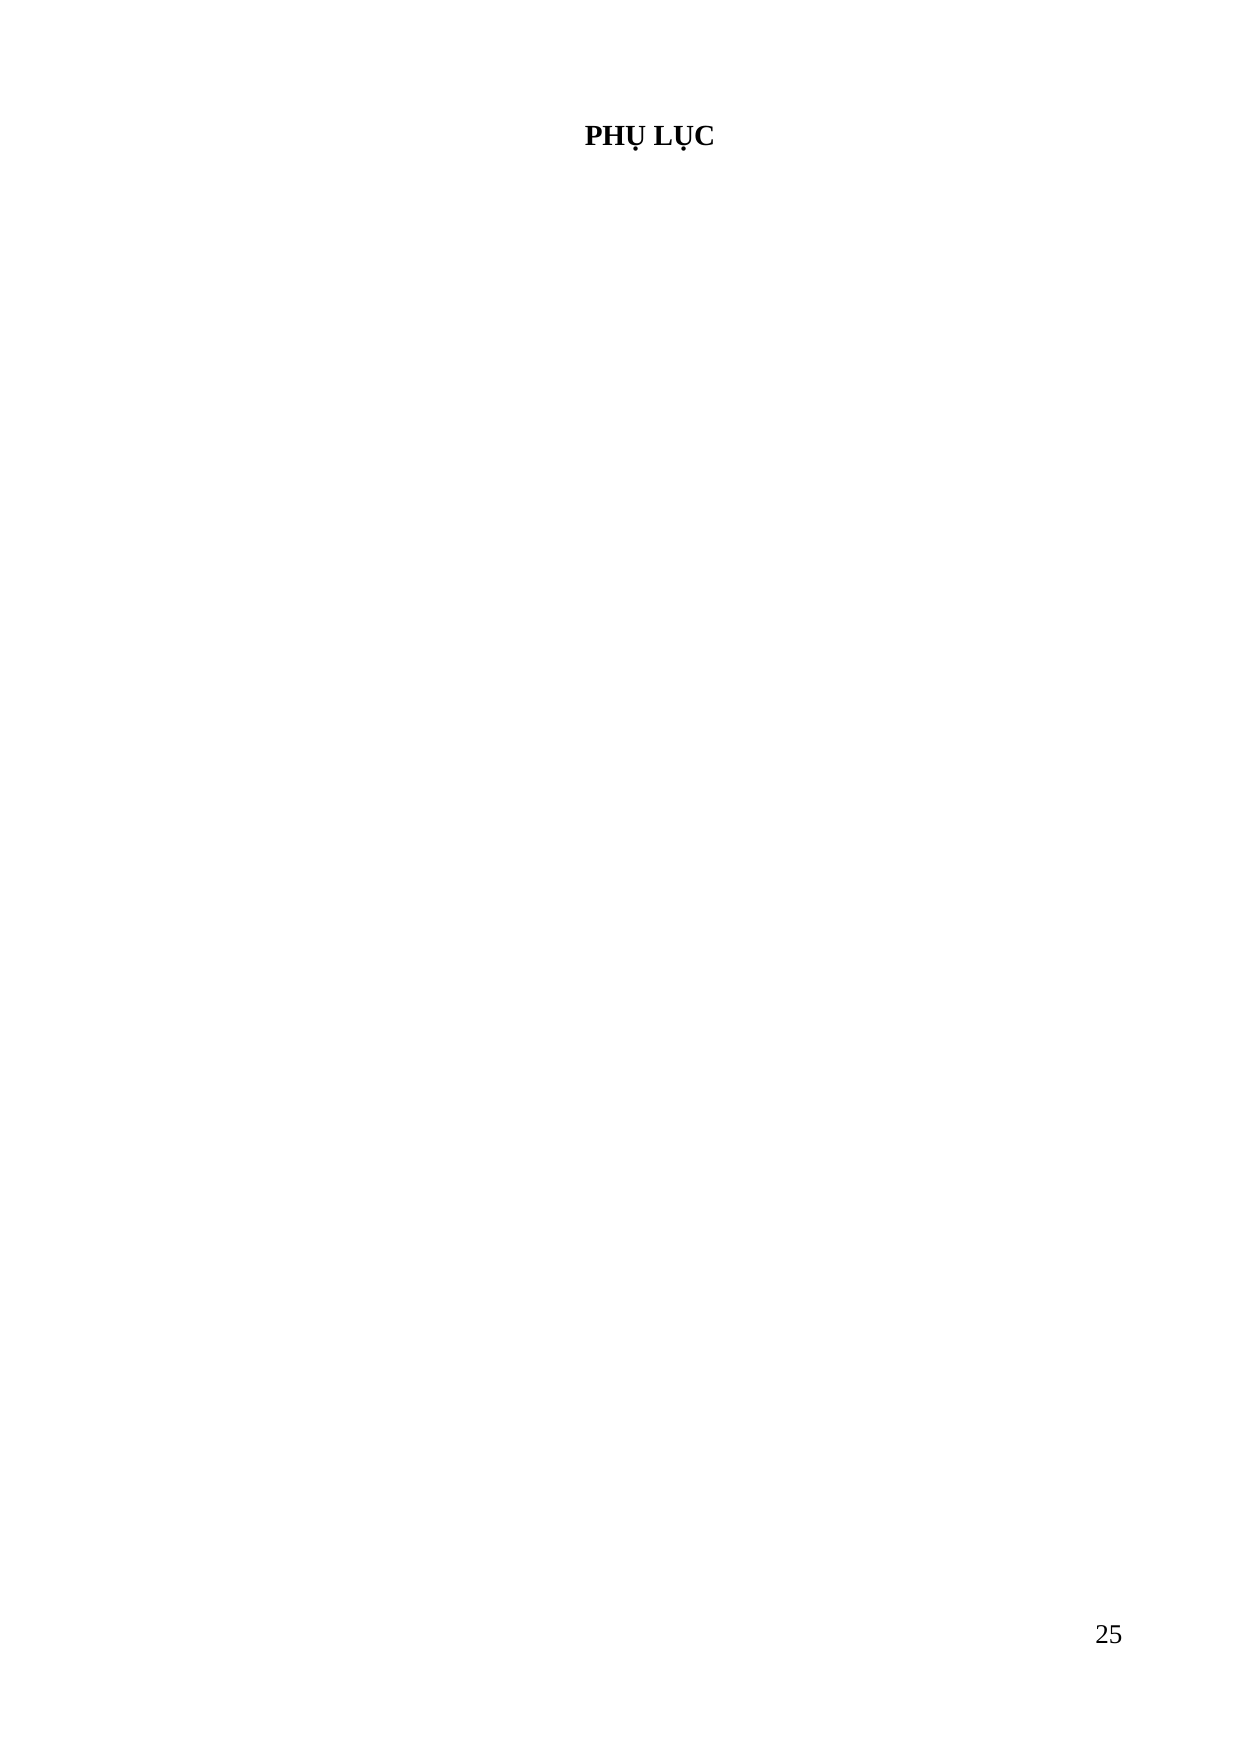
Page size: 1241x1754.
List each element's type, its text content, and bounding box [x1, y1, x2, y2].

text PHỤ LỤC [177, 118, 1122, 152]
